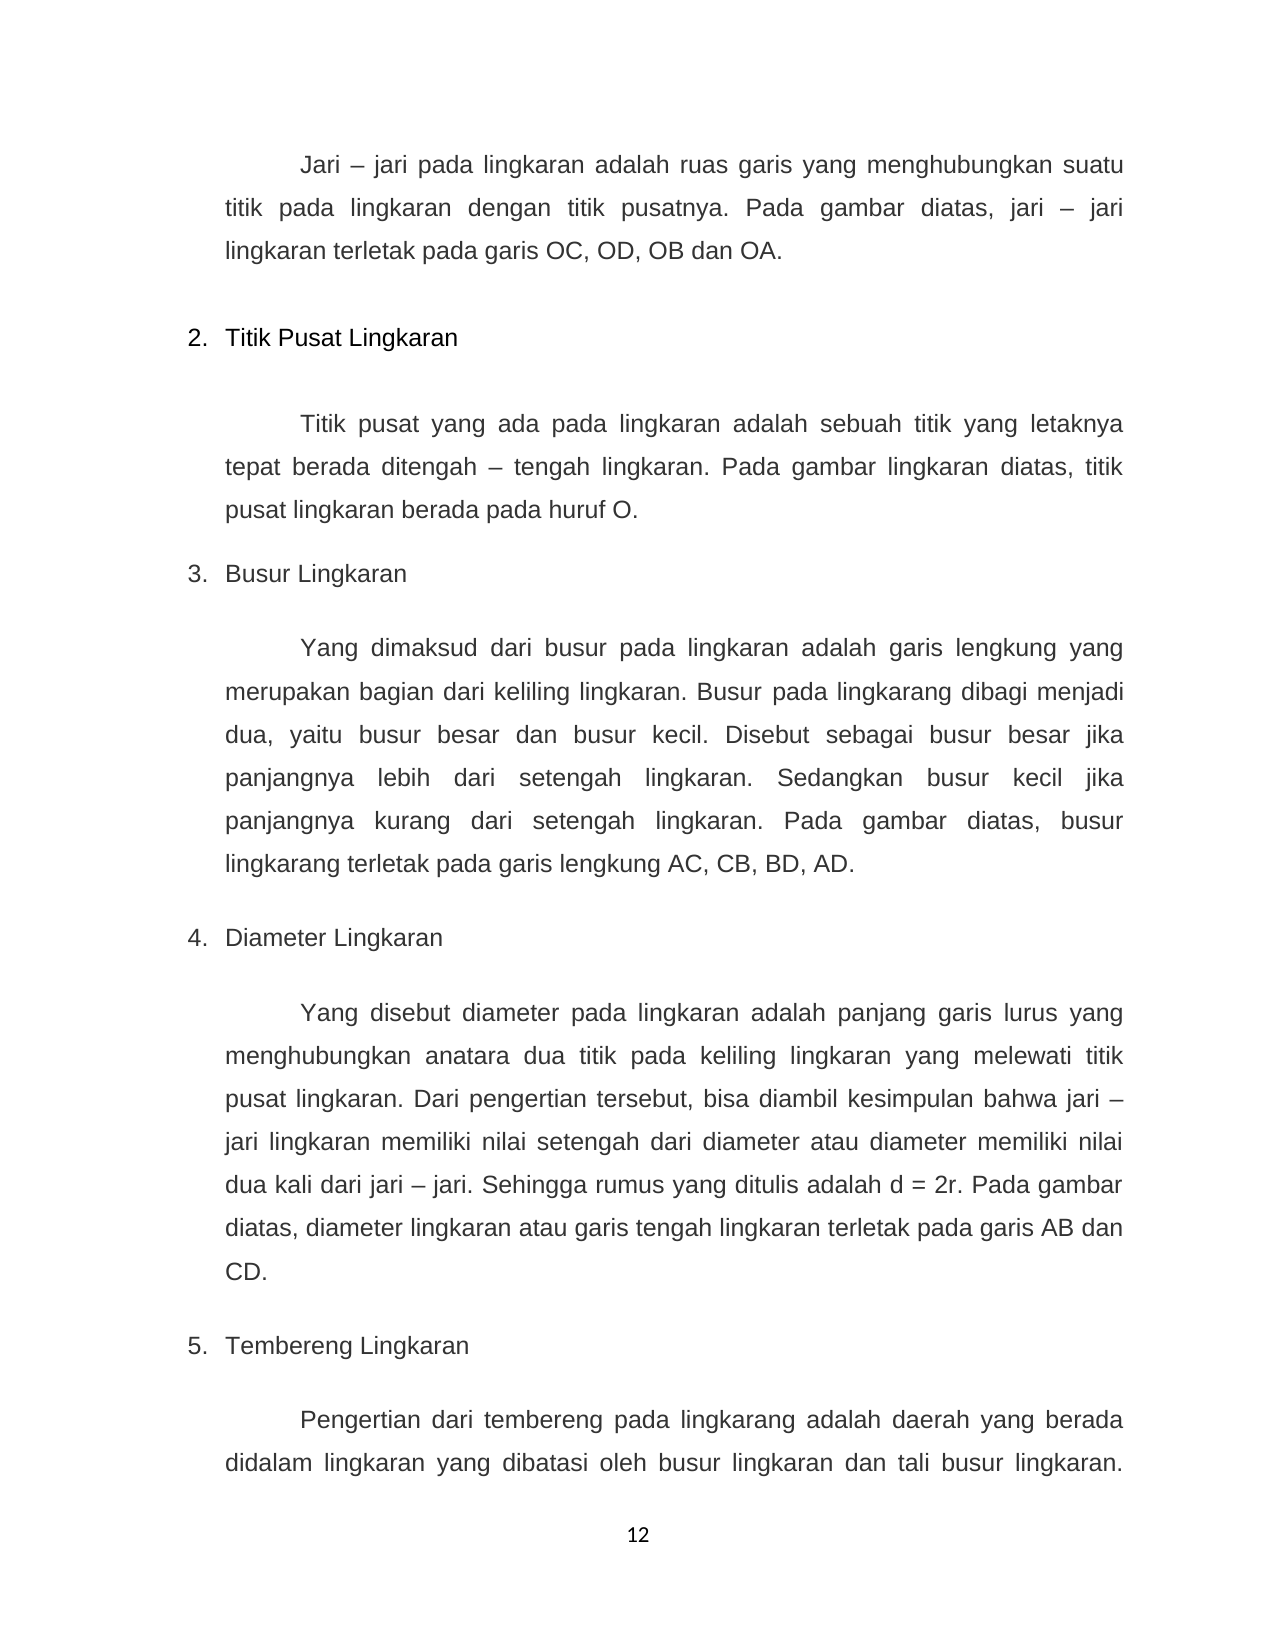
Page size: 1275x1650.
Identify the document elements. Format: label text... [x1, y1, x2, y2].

list Titik Pusat Lingkaran [187, 322, 1125, 351]
list Tembereng Lingkaran [187, 1331, 1125, 1359]
list Diameter Lingkaran [187, 923, 1125, 952]
text Yang disebut diameter pada lingkaran adalah panjang garis lurus yang menghubungkan anatara dua titik pada keliling lingkaran yang melewati titik pusat lingkaran. Dari pengertian tersebut, bisa diambil kesimpulan bahwa jari – jari lingkaran memiliki nilai setengah dari diameter atau diameter memiliki nilai dua kali dari jari – jari. Sehingga rumus yang ditulis adalah d = 2r. Pada gambar diatas, diameter lingkaran atau garis tengah lingkaran terletak pada garis AB dan CD. [225, 998, 1125, 1285]
list Jari – jari pada lingkaran adalah ruas garis yang menghubungkan suatu titik pada lingkaran dengan titik pusatnya. Pada gambar diatas, jari – jari lingkaran terletak pada garis OC, OD, OB dan OA. [225, 150, 1125, 193]
list Titik pusat yang ada pada lingkaran adalah sebuah titik yang letaknya tepat berada ditengah – tengah lingkaran. Pada gambar lingkaran diatas, titik pusat lingkaran berada pada huruf O. [225, 409, 1125, 524]
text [225, 1405, 1125, 1477]
list Busur Lingkaran [187, 559, 1125, 588]
list Jari – jari pada lingkaran adalah ruas garis yang menghubungkan suatu titik pada lingkaran dengan titik pusatnya. Pada gambar diatas, jari – jari lingkaran terletak pada garis OC, OD, OB dan OA. [225, 222, 1125, 265]
text Yang dimaksud dari busur pada lingkaran adalah garis lengkung yang merupakan bagian dari keliling lingkaran. Busur pada lingkarang dibagi menjadi dua, yaitu busur besar dan busur kecil. Disebut sebagai busur besar jika panjangnya lebih dari setengah lingkaran. Sedangkan busur kecil jika panjangnya kurang dari setengah lingkaran. Pada gambar diatas, busur lingkarang terletak pada garis lengkung AC, CB, BD, AD. [225, 633, 1125, 878]
